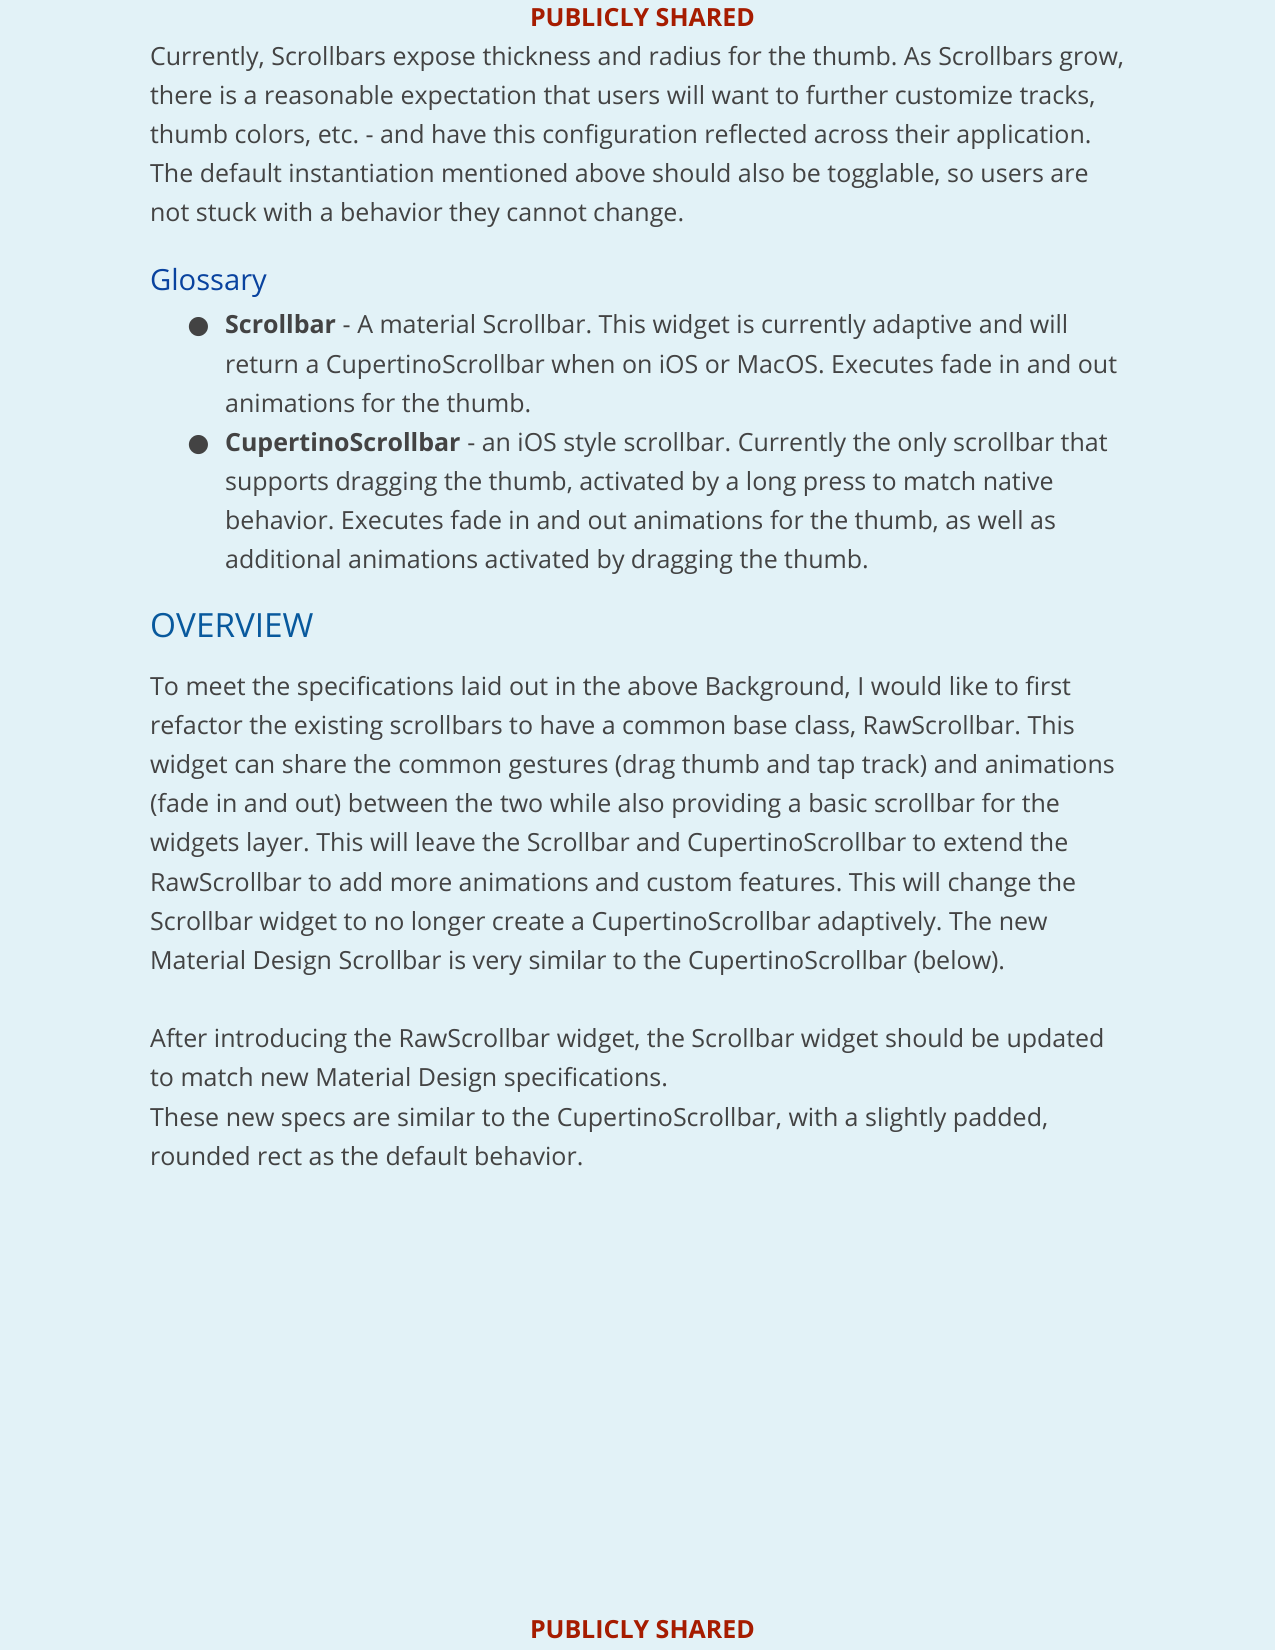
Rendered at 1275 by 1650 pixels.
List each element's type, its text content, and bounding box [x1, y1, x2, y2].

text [150, 38, 1125, 229]
list Scrollbar - A material Scrollbar. This widget is currently adaptive and will return a CupertinoScrollbar when on iOS or MacOS. Executes fade in and out animations for the thumb. [187, 307, 1125, 419]
subtitle Glossary [150, 259, 1125, 299]
text These new specs are similar to the CupertinoScrollbar, with a slightly padded, rounded rect as the default behavior. [150, 1099, 1125, 1172]
list CupertinoScrollbar - an iOS style scrollbar. Currently the only scrollbar that supports dragging the thumb, activated by a long press to match native behavior. Executes fade in and out animations for the thumb, as well as additional animations activated by dragging the thumb. [187, 425, 1125, 576]
subtitle OVERVIEW [150, 602, 1125, 648]
text To meet the specifications laid out in the above Background, I would like to first refactor the existing scrollbars to have a common base class, RawScrollbar. This widget can share the common gestures (drag thumb and tap track) and animations (fade in and out) between the two while also providing a basic scrollbar for the widgets layer. This will leave the Scrollbar and CupertinoScrollbar to extend the RawScrollbar to add more animations and custom features. This will change the Scrollbar widget to no longer create a CupertinoScrollbar adaptively. The new Material Design Scrollbar is very similar to the CupertinoScrollbar (below). [150, 668, 1125, 977]
text After introducing the RawScrollbar widget, the Scrollbar widget should be updated to match new Material Design specifications. [150, 1021, 1125, 1094]
